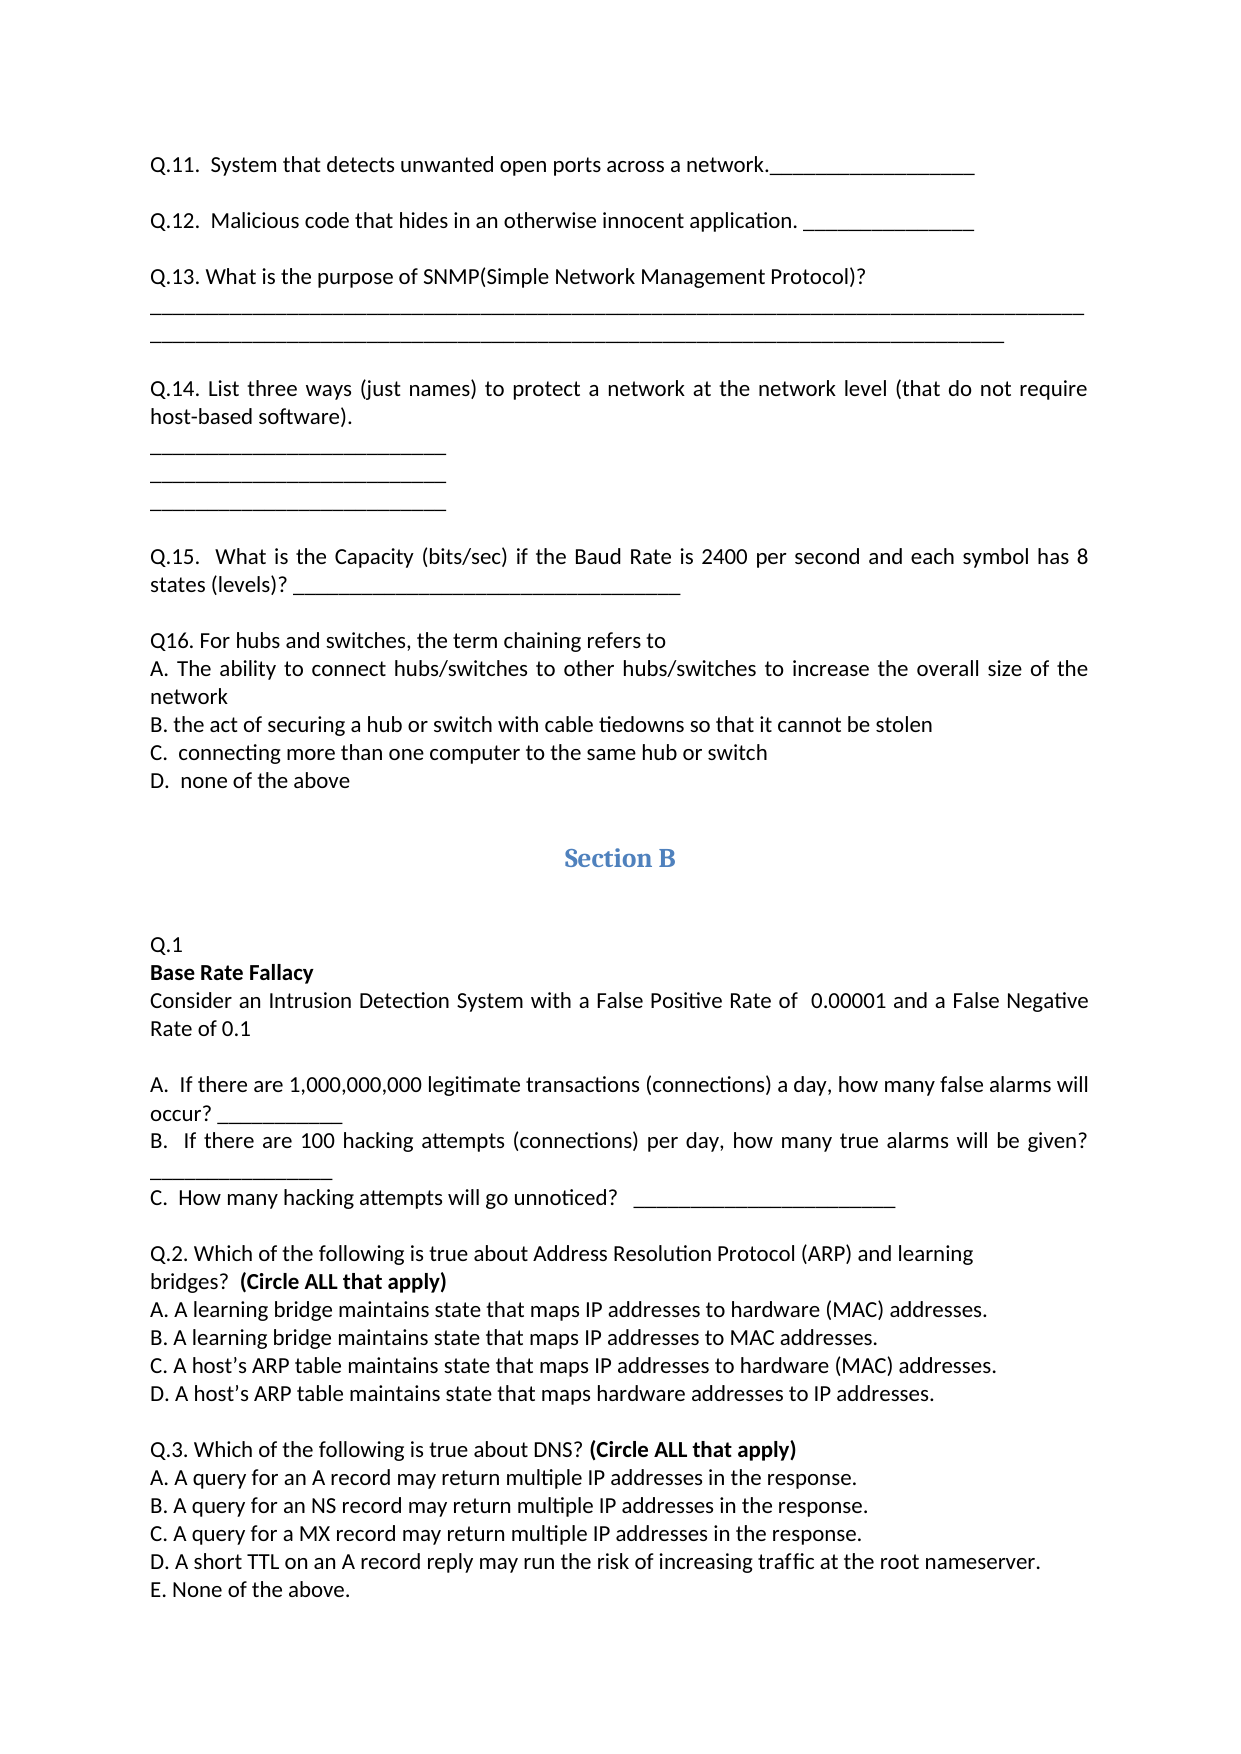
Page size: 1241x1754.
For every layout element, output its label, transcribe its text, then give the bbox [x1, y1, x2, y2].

text bridges? (Circle ALL that apply) [150, 1267, 1090, 1295]
text E. None of the above. [150, 1575, 1090, 1603]
text C. A query for a MX record may return multiple IP addresses in the response. [150, 1519, 1090, 1547]
text D. none of the above [150, 766, 1090, 794]
text Q.15. What is the Capacity (bits/sec) if the Baud Rate is 2400 per second and each symbol has 8 states (levels)? __________________________________ [150, 542, 1090, 598]
text Consider an Intrusion Detection System with a False Positive Rate of 0.00001 and a False Negative Rate of 0.1 [150, 987, 1090, 1043]
text Q.2. Which of the following is true about Address Resolution Protocol (ARP) and learning [150, 1239, 1090, 1267]
text B. A learning bridge maintains state that maps IP addresses to MAC addresses. [150, 1323, 1090, 1351]
text C. How many hacking attempts will go unnoticed? _______________________ [150, 1183, 1090, 1211]
text C. A host’s ARP table maintains state that maps IP addresses to hardware (MAC) addresses. [150, 1351, 1090, 1379]
text Q.1 [150, 931, 1090, 958]
text D. A short TTL on an A record reply may run the risk of increasing trafﬁc at the root nameserver. [150, 1547, 1090, 1575]
text Q.13. What is the purpose of SNMP(Simple Network Management Protocol)? [150, 262, 1090, 290]
text B. the act of securing a hub or switch with cable tiedowns so that it cannot be stolen [150, 710, 1090, 738]
text Q.11. System that detects unwanted open ports across a network.__________________ [150, 150, 1090, 178]
text B. A query for an NS record may return multiple IP addresses in the response. [150, 1491, 1090, 1519]
text D. A host’s ARP table maintains state that maps hardware addresses to IP addresses. [150, 1379, 1090, 1407]
text Q.14. List three ways (just names) to protect a network at the network level (that do not require host-based software). [150, 374, 1090, 430]
text Q.3. Which of the following is true about DNS? (Circle ALL that apply) [150, 1435, 1090, 1463]
text A. If there are 1,000,000,000 legitimate transactions (connections) a day, how many false alarms will occur? ___________ [150, 1071, 1090, 1127]
text A. The ability to connect hubs/switches to other hubs/switches to increase the overall size of the network [150, 654, 1090, 710]
text __________________________ [150, 486, 1090, 514]
text B. If there are 100 hacking attempts (connections) per day, how many true alarms will be given? ________________ [150, 1127, 1090, 1183]
text __________________________ [150, 430, 1090, 458]
text __________________________ [150, 458, 1090, 486]
text A. A learning bridge maintains state that maps IP addresses to hardware (MAC) addresses. [150, 1295, 1090, 1323]
text Q.12. Malicious code that hides in an otherwise innocent application. _______________ [150, 206, 1090, 234]
text A. A query for an A record may return multiple IP addresses in the response. [150, 1463, 1090, 1491]
text C. connecting more than one computer to the same hub or switch [150, 738, 1090, 766]
subtitle Section B [150, 843, 1090, 874]
text _____________________________________________________________________________________________________________________________________________________________ [150, 290, 1090, 346]
text Q16. For hubs and switches, the term chaining refers to [150, 626, 1090, 654]
text Base Rate Fallacy [150, 958, 1090, 987]
